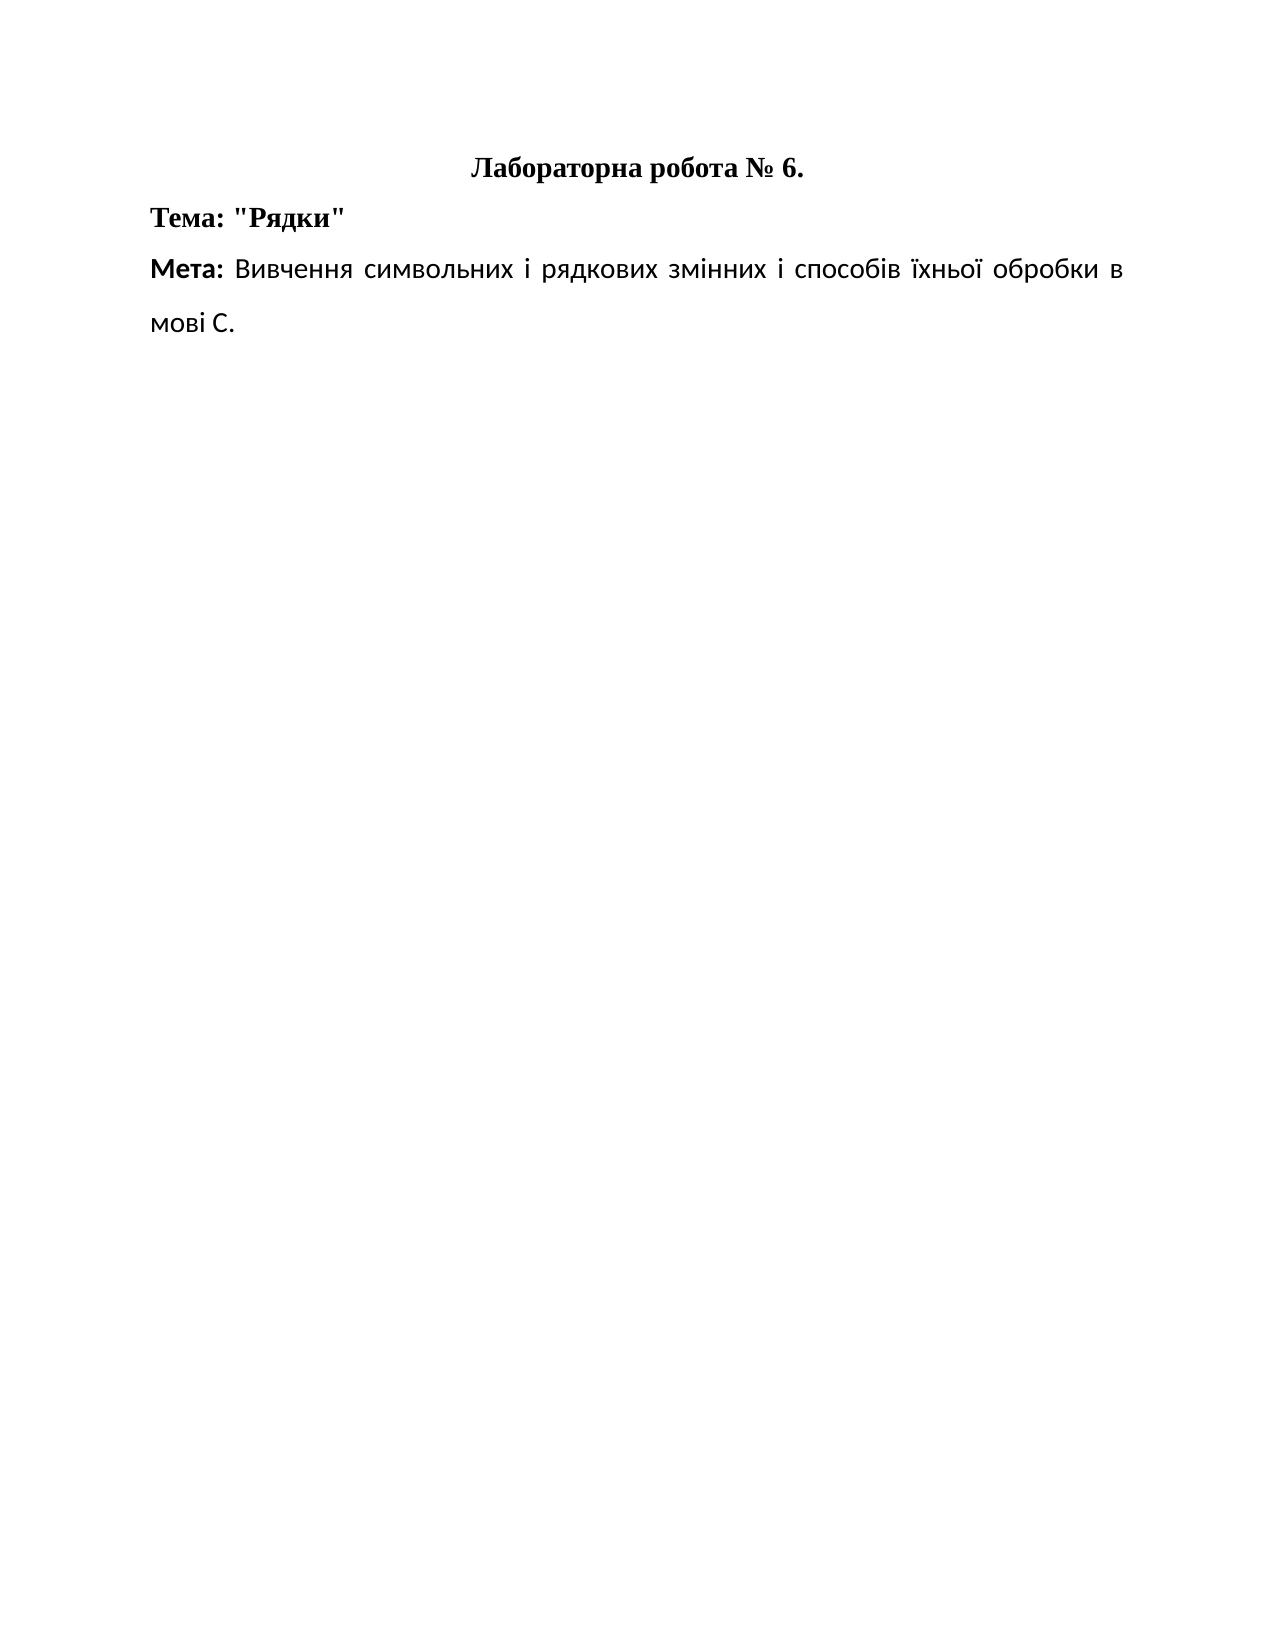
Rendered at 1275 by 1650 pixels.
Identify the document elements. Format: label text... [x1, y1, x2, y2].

subtitle Лабораторна робота № 6. [150, 150, 1125, 183]
subtitle Тема: "Рядки" [150, 200, 1125, 234]
text Мета: Вивчення символьних і рядкових змінних і способів їхньої обробки в мові С. [150, 251, 1125, 340]
